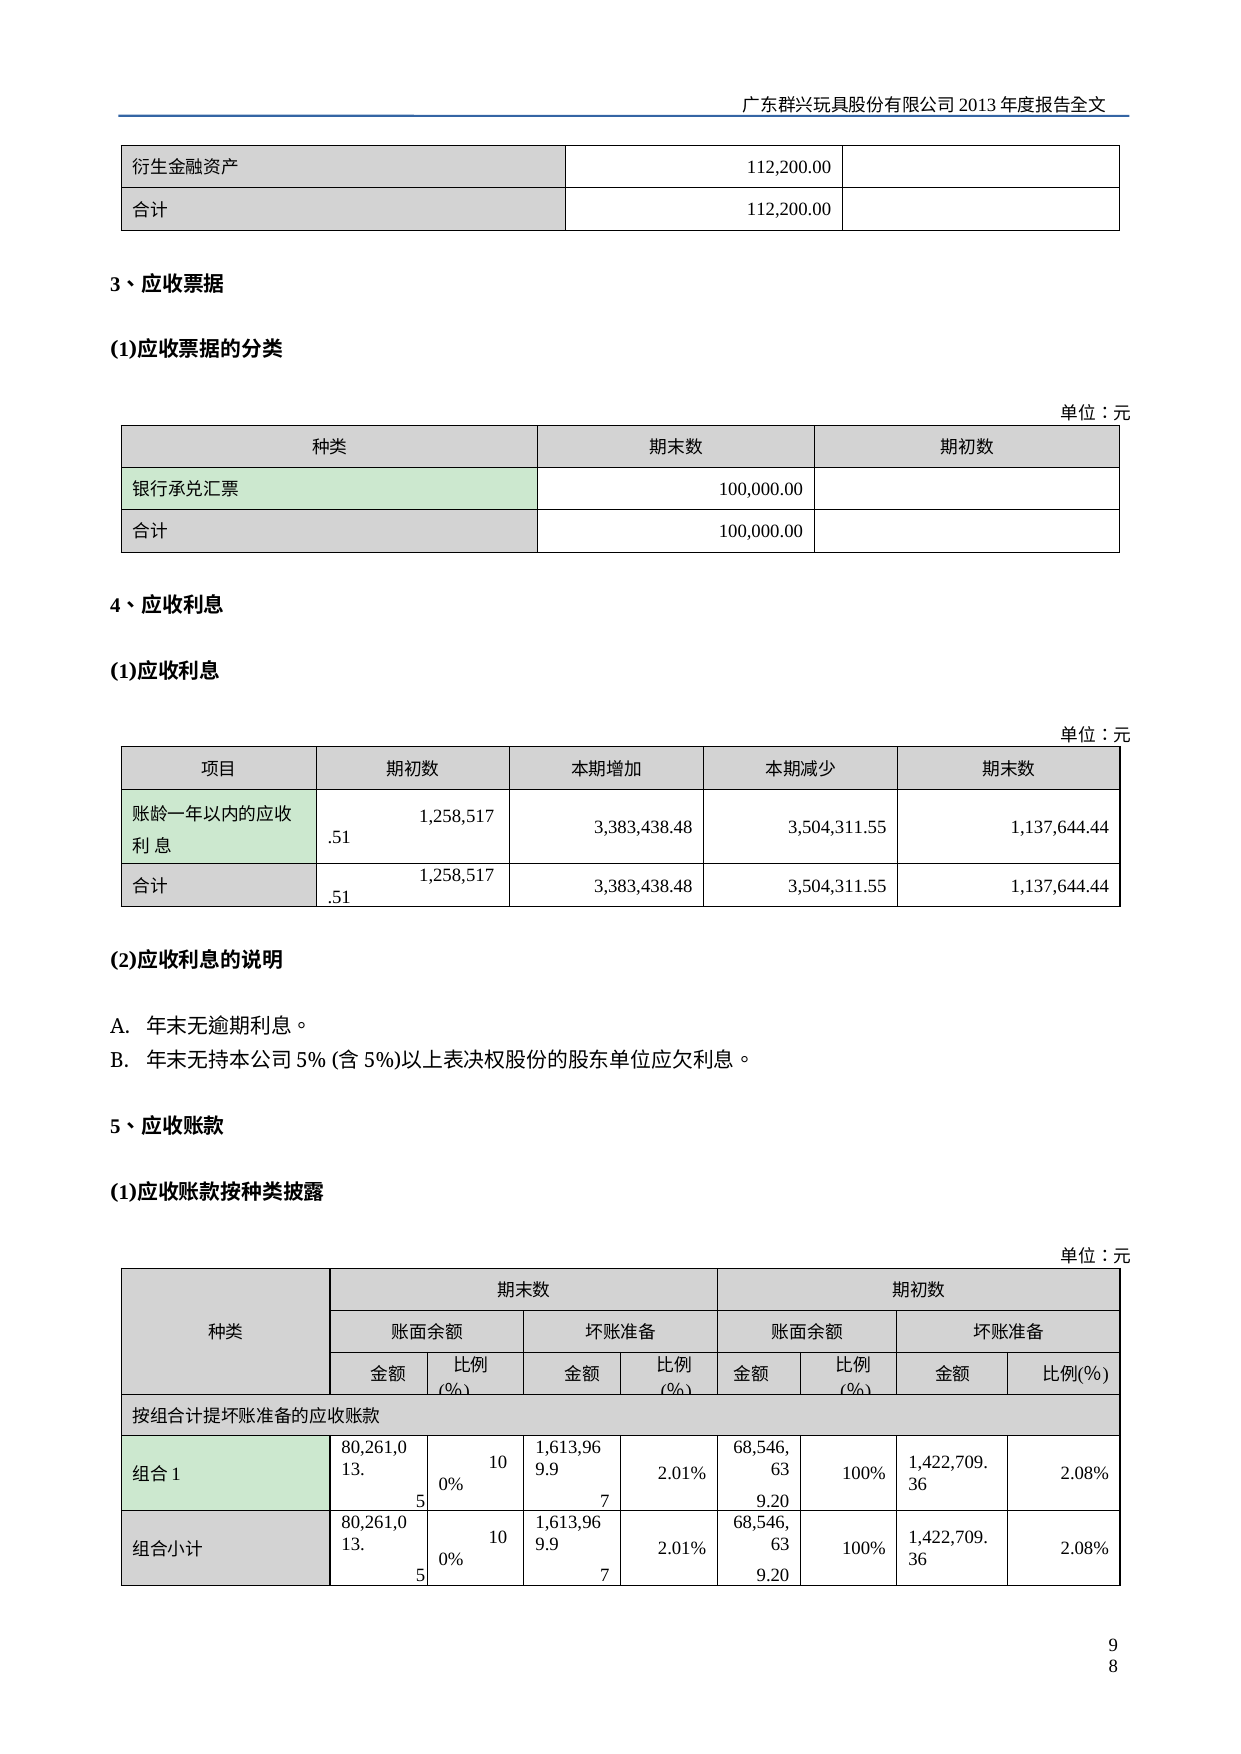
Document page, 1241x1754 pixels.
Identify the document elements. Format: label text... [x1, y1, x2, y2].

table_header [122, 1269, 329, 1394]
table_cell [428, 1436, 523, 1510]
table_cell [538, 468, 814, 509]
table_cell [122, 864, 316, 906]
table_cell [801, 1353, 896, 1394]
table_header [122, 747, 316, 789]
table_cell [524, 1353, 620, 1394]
text 5、应收账款 [110, 1111, 1131, 1140]
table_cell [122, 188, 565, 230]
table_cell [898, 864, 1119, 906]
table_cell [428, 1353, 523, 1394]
text (2)应收利息的说明 [110, 945, 1131, 973]
list 年末无逾期利息。 [110, 1011, 1131, 1039]
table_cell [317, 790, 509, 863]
text (1)应收利息 [110, 656, 1131, 684]
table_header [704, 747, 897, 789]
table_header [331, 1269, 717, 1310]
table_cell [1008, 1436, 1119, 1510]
text (1)应收票据的分类 [110, 334, 1131, 363]
list 年末无持本公司5% (含5%)以上表决权股份的股东单位应欠利息。 [110, 1045, 1131, 1074]
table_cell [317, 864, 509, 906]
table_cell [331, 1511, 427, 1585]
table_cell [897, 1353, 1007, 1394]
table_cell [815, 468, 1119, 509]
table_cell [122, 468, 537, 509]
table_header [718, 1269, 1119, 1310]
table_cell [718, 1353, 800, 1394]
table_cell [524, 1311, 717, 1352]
text 单位：元 [110, 401, 1131, 425]
text 单位：元 [110, 1243, 1131, 1267]
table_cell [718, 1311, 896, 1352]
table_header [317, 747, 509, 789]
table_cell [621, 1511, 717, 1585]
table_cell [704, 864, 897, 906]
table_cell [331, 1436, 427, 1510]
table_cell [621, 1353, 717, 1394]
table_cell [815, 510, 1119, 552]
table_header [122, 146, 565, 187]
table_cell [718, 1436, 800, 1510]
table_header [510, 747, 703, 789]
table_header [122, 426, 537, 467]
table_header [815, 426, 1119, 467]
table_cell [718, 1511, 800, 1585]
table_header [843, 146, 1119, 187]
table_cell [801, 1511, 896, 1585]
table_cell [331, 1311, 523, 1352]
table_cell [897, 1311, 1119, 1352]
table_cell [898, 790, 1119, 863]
text 单位：元 [110, 722, 1131, 746]
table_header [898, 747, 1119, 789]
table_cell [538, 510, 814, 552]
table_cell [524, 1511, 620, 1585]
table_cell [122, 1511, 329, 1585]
text (1)应收账款按种类披露 [110, 1177, 1131, 1206]
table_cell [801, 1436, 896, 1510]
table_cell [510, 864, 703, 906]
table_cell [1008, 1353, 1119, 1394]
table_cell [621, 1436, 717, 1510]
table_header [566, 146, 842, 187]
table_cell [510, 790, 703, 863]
text 3、应收票据 [110, 269, 1131, 297]
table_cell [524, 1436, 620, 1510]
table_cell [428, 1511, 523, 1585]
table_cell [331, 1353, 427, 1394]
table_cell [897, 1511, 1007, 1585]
text 4、应收利息 [110, 590, 1131, 619]
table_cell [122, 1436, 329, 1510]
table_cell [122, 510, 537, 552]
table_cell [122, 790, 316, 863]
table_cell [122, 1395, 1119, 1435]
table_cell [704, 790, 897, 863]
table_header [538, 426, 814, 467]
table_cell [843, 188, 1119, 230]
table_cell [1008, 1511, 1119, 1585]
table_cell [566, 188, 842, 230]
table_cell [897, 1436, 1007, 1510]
